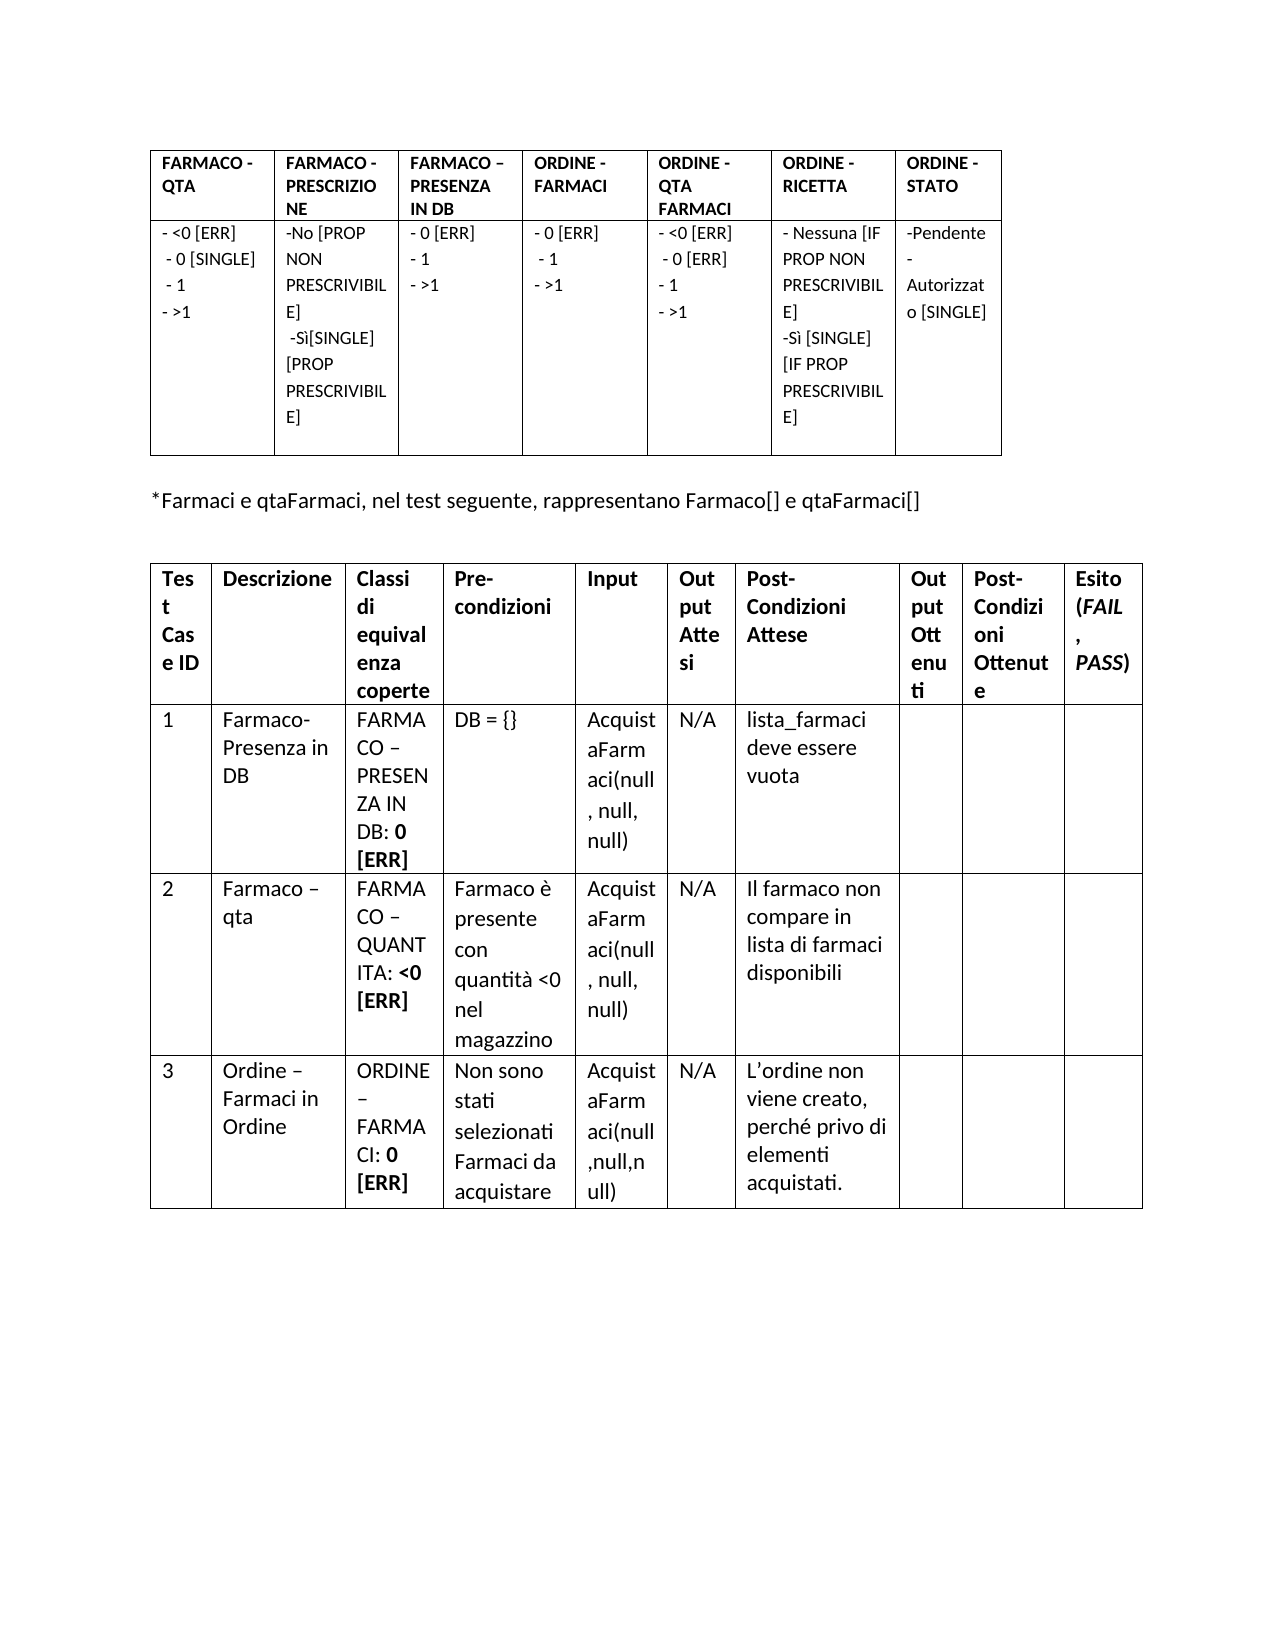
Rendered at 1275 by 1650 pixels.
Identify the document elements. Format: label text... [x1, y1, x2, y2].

table_cell [900, 874, 962, 1055]
table_cell - <0 [ERR] - 0 [ERR] - 1 - >1 [648, 221, 771, 454]
table_header ORDINE - STATO [896, 151, 1001, 220]
table_cell AcquistaFarmaci(null, null, null) [576, 705, 667, 873]
table_cell 3 [151, 1056, 211, 1207]
table_cell -Pendente -Autorizzato [SINGLE] [896, 221, 1001, 454]
table_cell AcquistaFarmaci(null,null,null) [576, 1056, 667, 1207]
table_cell [1065, 705, 1142, 873]
table_cell Ordine – Farmaci in Ordine [212, 1056, 345, 1207]
table_header Descrizione [212, 564, 345, 704]
table_cell AcquistaFarmaci(null, null, null) [576, 874, 667, 1055]
table_cell Non sono stati selezionati Farmaci da acquistare [444, 1056, 575, 1207]
table_cell [963, 1056, 1064, 1207]
table_cell FARMACO – QUANTITA: <0 [ERR] [346, 874, 443, 1055]
text *Farmaci e qtaFarmaci, nel test seguente, rappresentano Farmaco[] e qtaFarmaci[] [150, 456, 1125, 544]
table_header Esito(FAIL, PASS) [1065, 564, 1142, 704]
table_cell 1 [151, 705, 211, 873]
table_cell lista_farmaci deve essere vuota [736, 705, 899, 873]
table_cell [1065, 1056, 1142, 1207]
table_header ORDINE - RICETTA [772, 151, 895, 220]
table_cell - 0 [ERR] - 1 - >1 [523, 221, 647, 454]
table_cell [1065, 874, 1142, 1055]
table_header FARMACO - QTA [151, 151, 274, 220]
table_cell - Nessuna [IF PROP NON PRESCRIVIBILE] -Sì [SINGLE][IF PROP PRESCRIVIBILE] [772, 221, 895, 454]
table_cell [963, 874, 1064, 1055]
table_header ORDINE - QTA FARMACI [648, 151, 771, 220]
table_header Output Attesi [668, 564, 735, 704]
table_header FARMACO - PRESCRIZIONE [275, 151, 398, 220]
table_header ORDINE - FARMACI [523, 151, 647, 220]
table_cell N/A [668, 874, 735, 1055]
table_header Classi di equivalenza coperte [346, 564, 443, 704]
table_header Input [576, 564, 667, 704]
table_cell Farmaco è presente con quantità <0 nel magazzino [444, 874, 575, 1055]
table_cell L’ordine non viene creato, perché privo di elementi acquistati. [736, 1056, 899, 1207]
table_header Pre-condizioni [444, 564, 575, 704]
table_cell [900, 1056, 962, 1207]
table_header FARMACO – PRESENZA IN DB [399, 151, 522, 220]
table_cell Farmaco-Presenza in DB [212, 705, 345, 873]
table_cell - 0 [ERR] - 1 - >1 [399, 221, 522, 454]
table_header Post-Condizioni Ottenute [963, 564, 1064, 704]
table_cell N/A [668, 705, 735, 873]
table_cell 2 [151, 874, 211, 1055]
table_cell [900, 705, 962, 873]
table_header Output Ottenuti [900, 564, 962, 704]
table_cell ORDINE – FARMACI: 0 [ERR] [346, 1056, 443, 1207]
table_cell FARMACO – PRESENZA IN DB: 0 [ERR] [346, 705, 443, 873]
table_cell DB = {} [444, 705, 575, 873]
table_cell Il farmaco non compare in lista di farmaci disponibili [736, 874, 899, 1055]
table_cell [963, 705, 1064, 873]
table_header Post-Condizioni Attese [736, 564, 899, 704]
table_cell N/A [668, 1056, 735, 1207]
table_cell -No [PROP NON PRESCRIVIBILE] -Sì[SINGLE][PROP PRESCRIVIBILE] [275, 221, 398, 454]
table_header Test Case ID [151, 564, 211, 704]
table_cell Farmaco – qta [212, 874, 345, 1055]
table_cell - <0 [ERR] - 0 [SINGLE] - 1 - >1 [151, 221, 274, 454]
